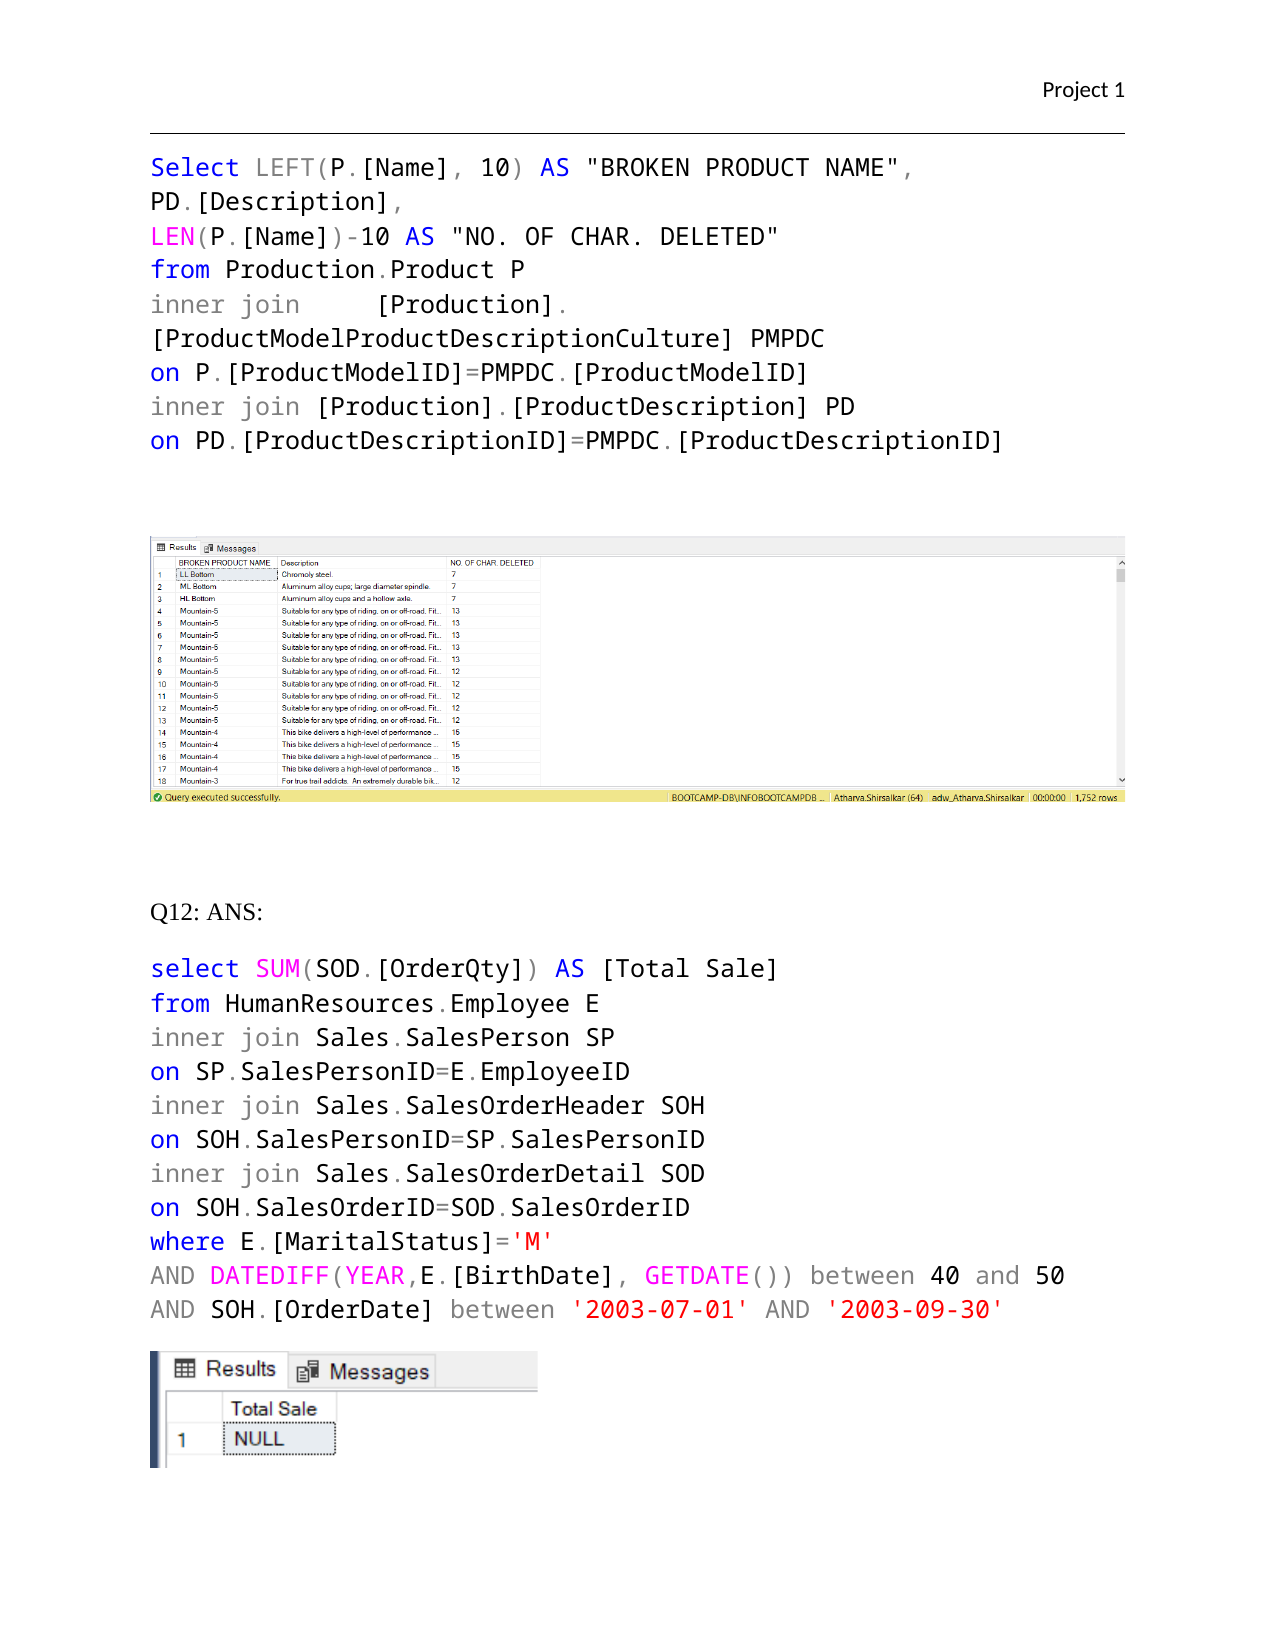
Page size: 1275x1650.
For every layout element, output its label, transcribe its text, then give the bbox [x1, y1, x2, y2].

text on PD.[ProductDescriptionID]=PMPDC.[ProductDescriptionID] [150, 422, 1125, 457]
text inner join Sales.SalesOrderDetail SOD [150, 1156, 1125, 1189]
text from HumanResources.Employee E [150, 985, 1125, 1019]
text where E.[MaritalStatus]='M' [150, 1224, 1125, 1258]
text AND DATEDIFF(YEAR,E.[BirthDate], GETDATE()) between 40 and 50 [150, 1258, 1125, 1292]
text inner join Sales.SalesPerson SP [150, 1019, 1125, 1053]
text from Production.Product P [150, 252, 1125, 286]
picture [150, 1351, 538, 1468]
text select SUM(SOD.[OrderQty]) AS [Total Sale] [150, 951, 1125, 985]
text inner join Sales.SalesOrderHeader SOH [150, 1087, 1125, 1121]
text on SP.SalesPersonID=E.EmployeeID [150, 1053, 1125, 1087]
text on P.[ProductModelID]=PMPDC.[ProductModelID] [150, 354, 1125, 388]
text inner join [Production].[ProductModelProductDescriptionCulture] PMPDC [150, 286, 1125, 354]
text Q12: ANS: [150, 897, 1125, 926]
text LEN(P.[Name])-10 AS "NO. OF CHAR. DELETED" [150, 218, 1125, 252]
picture [150, 536, 1125, 802]
text AND SOH.[OrderDate] between '2003-07-01' AND '2003-09-30' [150, 1292, 1125, 1326]
text inner join [Production].[ProductDescription] PD [150, 388, 1125, 422]
text on SOH.SalesOrderID=SOD.SalesOrderID [150, 1189, 1125, 1224]
text Select LEFT(P.[Name], 10) AS "BROKEN PRODUCT NAME", [150, 150, 1125, 184]
text PD.[Description], [150, 184, 1125, 218]
text on SOH.SalesPersonID=SP.SalesPersonID [150, 1121, 1125, 1156]
